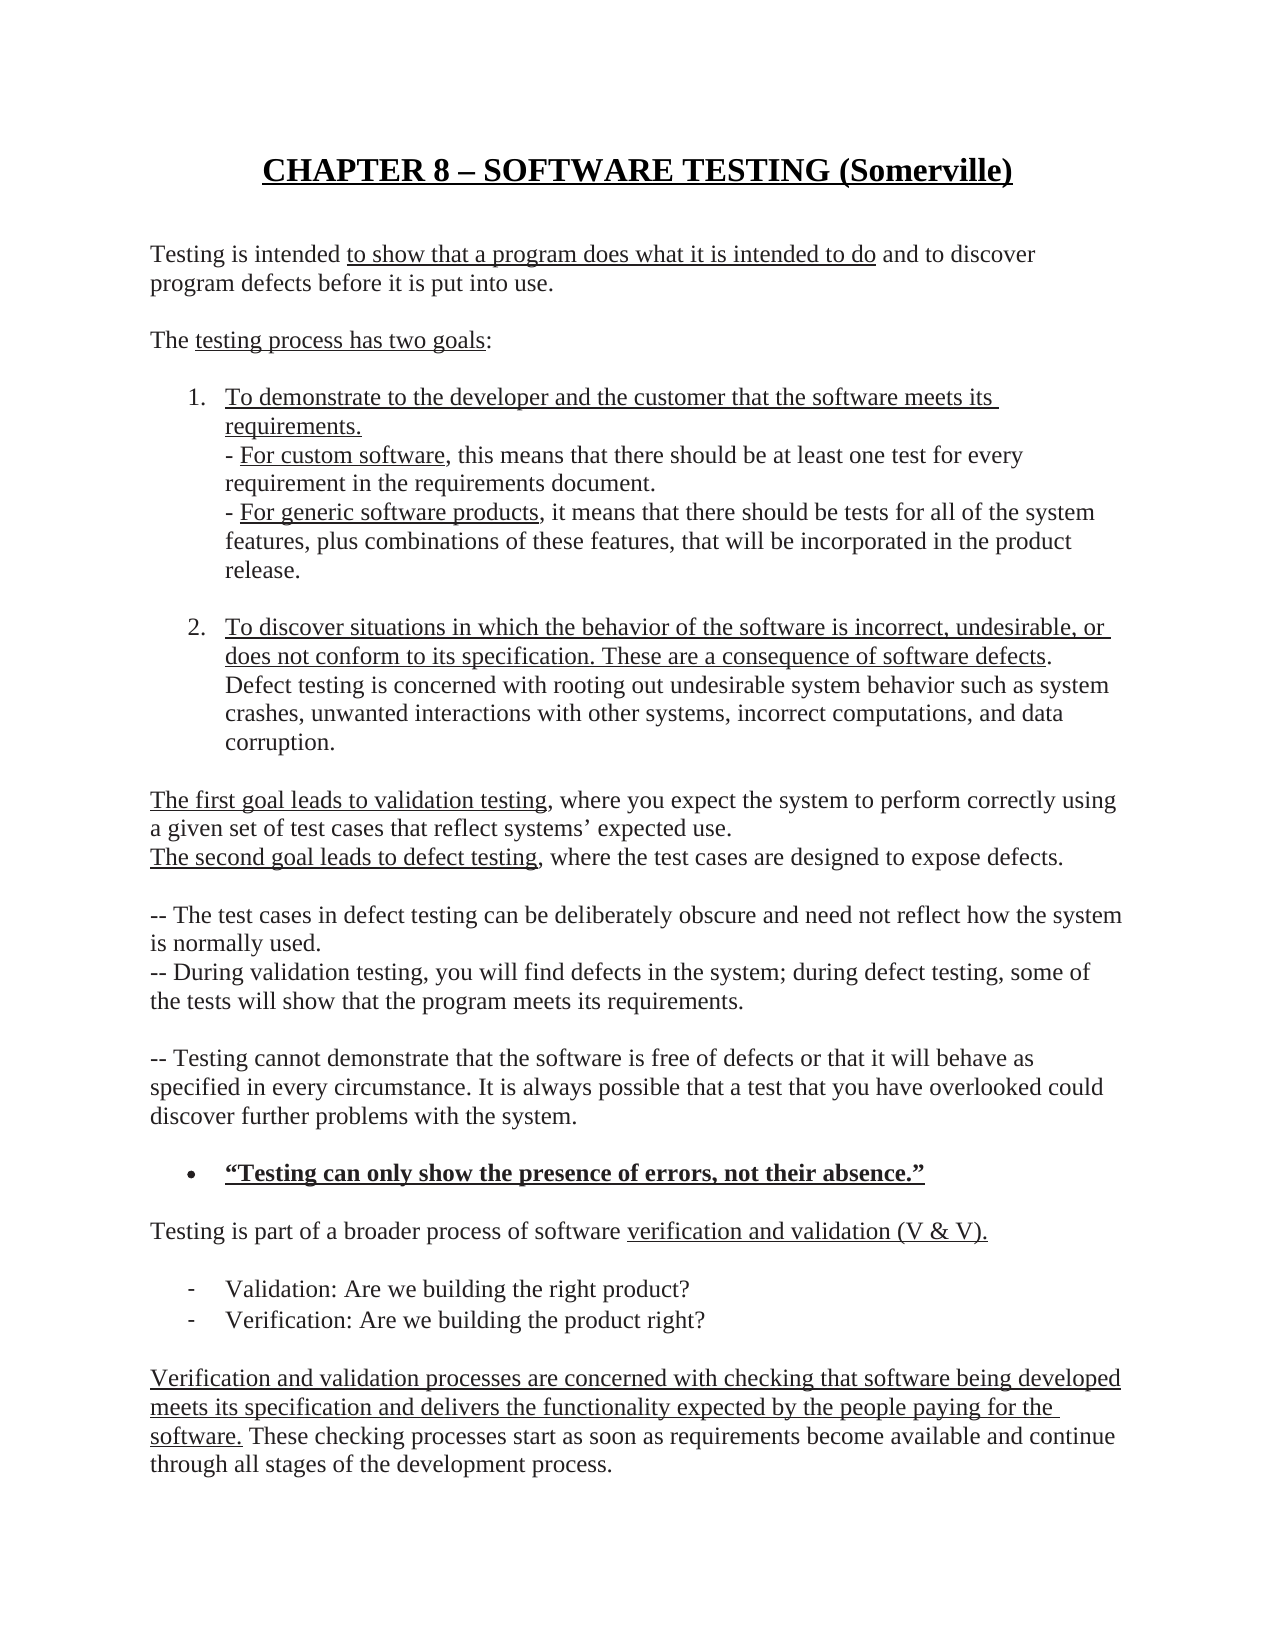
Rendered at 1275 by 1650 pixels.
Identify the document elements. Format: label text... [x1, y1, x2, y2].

list Verification: Are we building the product right? [187, 1304, 1125, 1334]
list Defect testing is concerned with rooting out undesirable system behavior such as system crashes, unwanted interactions with other systems, incorrect computations, and data corruption. [225, 670, 1125, 756]
text The testing process has two goals: [150, 325, 1125, 353]
text The first goal leads to validation testing, where you expect the system to perform correctly using a given set of test cases that reflect systems’ expected use. [150, 785, 1125, 842]
text The second goal leads to defect testing, where the test cases are designed to expose defects. [150, 842, 1125, 871]
text Verification and validation processes are concerned with checking that software being developed meets its specification and delivers the functionality expected by the people paying for the software. These checking processes start as soon as requirements become available and continue through all stages of the development process. [150, 1363, 1125, 1478]
list - For generic software products, it means that there should be tests for all of the system features, plus combinations of these features, that will be incorporated in the product release. [225, 497, 1125, 583]
list Validation: Are we building the right product? [187, 1273, 1125, 1304]
list “Testing can only show the presence of errors, not their absence.” [187, 1158, 1125, 1187]
text Testing is intended to show that a program does what it is intended to do and to discover program defects before it is put into use. [150, 239, 1125, 297]
text Testing is part of a broader process of software verification and validation (V & V). [150, 1216, 1125, 1245]
text -- The test cases in defect testing can be deliberately obscure and need not reflect how the system is normally used. [150, 900, 1125, 957]
list - For custom software, this means that there should be at least one test for every requirement in the requirements document. [225, 440, 1125, 497]
text CHAPTER 8 – SOFTWARE TESTING (Somerville) [150, 150, 1125, 188]
list To discover situations in which the behavior of the software is incorrect, undesirable, or does not conform to its specification. These are a consequence of software defects. [187, 612, 1125, 670]
text -- During validation testing, you will find defects in the system; during defect testing, some of the tests will show that the program meets its requirements. [150, 957, 1125, 1015]
list To demonstrate to the developer and the customer that the software meets its requirements. [187, 382, 1125, 440]
text -- Testing cannot demonstrate that the software is free of defects or that it will behave as specified in every circumstance. It is always possible that a test that you have overlooked could discover further problems with the system. [150, 1043, 1125, 1130]
